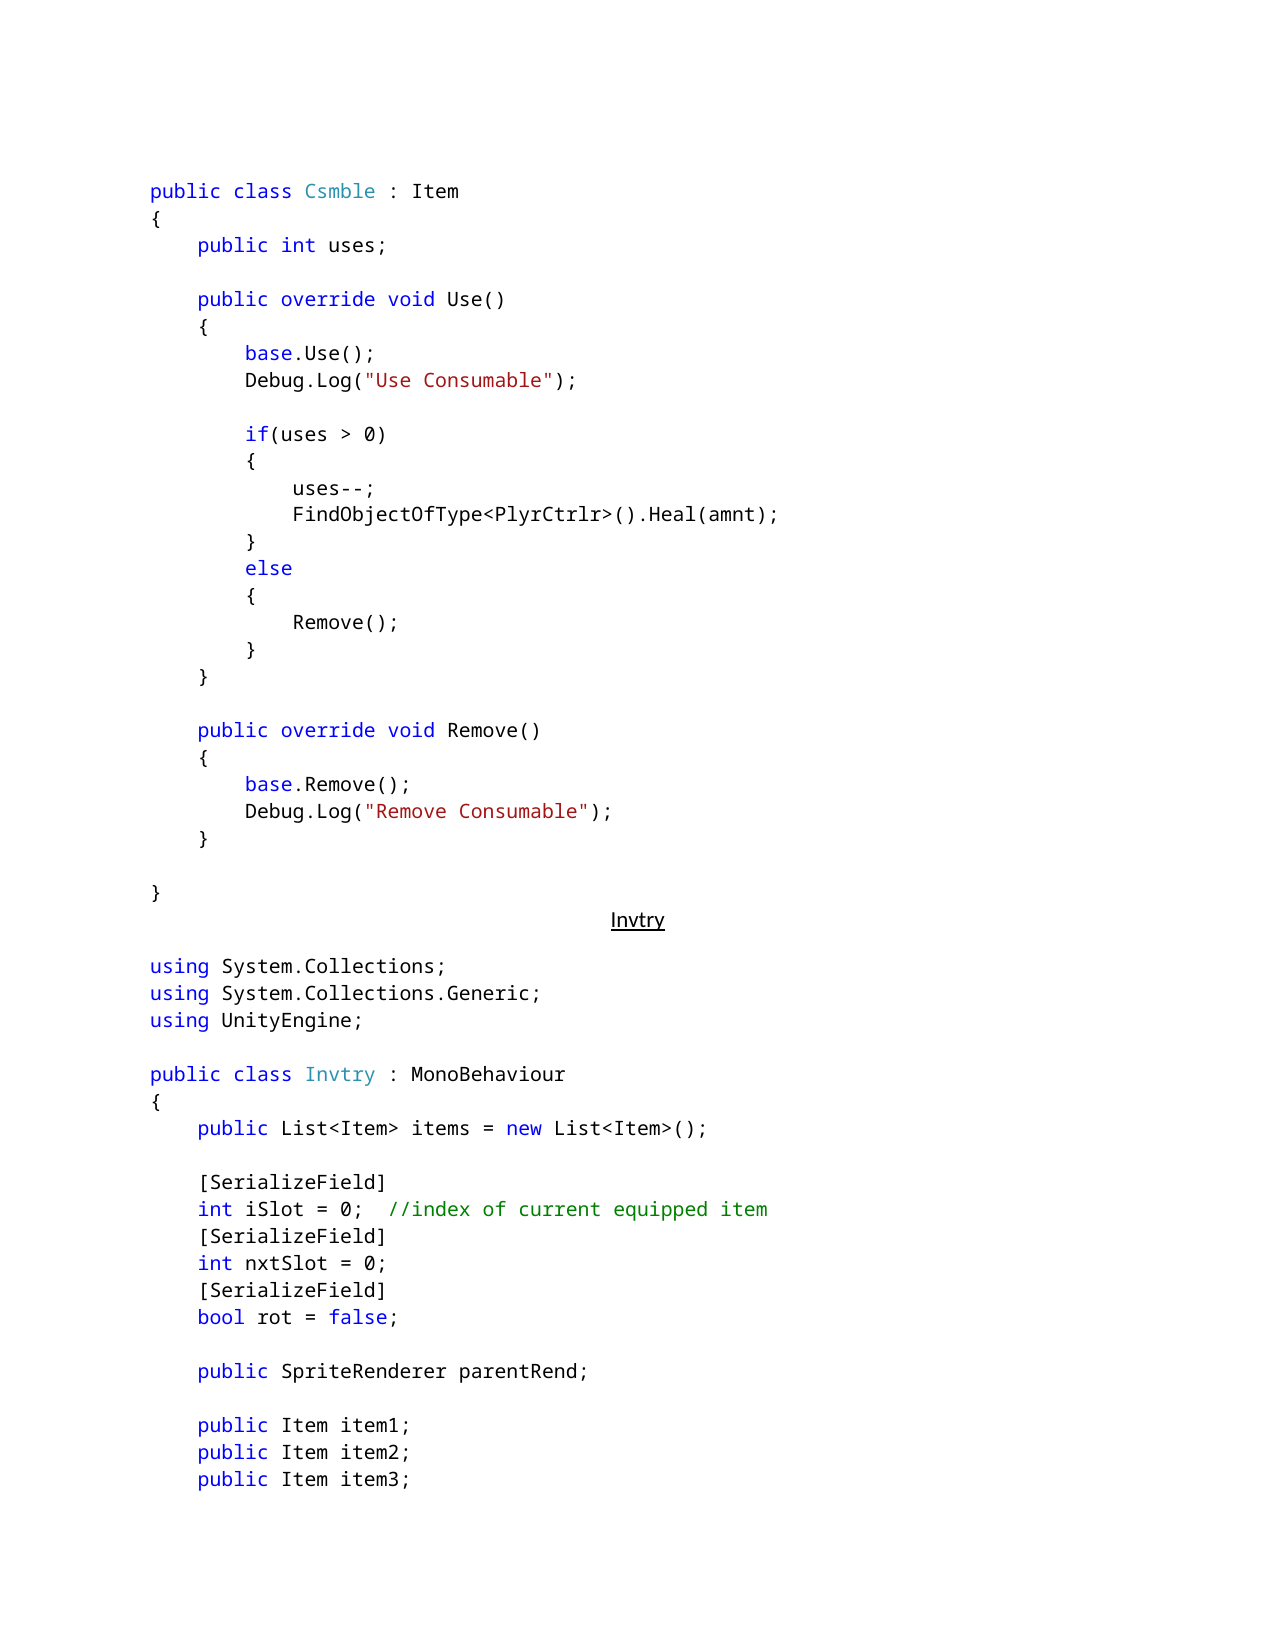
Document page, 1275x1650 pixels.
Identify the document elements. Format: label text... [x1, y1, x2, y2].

text FindObjectOfType<PlyrCtrlr>().Heal(amnt); [150, 501, 1125, 528]
text Invtry [150, 905, 1125, 933]
text public class Csmble : Item [150, 177, 1125, 204]
text bool rot = false; [150, 1303, 1125, 1330]
text public Item item3; [150, 1465, 1125, 1492]
text using System.Collections; [150, 952, 1125, 979]
text if(uses > 0) [150, 420, 1125, 447]
text Debug.Log("Remove Consumable"); [150, 797, 1125, 824]
text Remove(); [150, 609, 1125, 636]
text } [150, 528, 1125, 555]
text using System.Collections.Generic; [150, 979, 1125, 1006]
text public class Invtry : MonoBehaviour [150, 1060, 1125, 1087]
text } [150, 824, 1125, 851]
text int iSlot = 0; //index of current equipped item [150, 1195, 1125, 1222]
text else [150, 555, 1125, 582]
text { [150, 447, 1125, 474]
text uses--; [150, 474, 1125, 501]
text [SerializeField] [150, 1276, 1125, 1303]
text { [150, 743, 1125, 771]
text { [150, 1087, 1125, 1114]
text { [150, 312, 1125, 339]
text } [150, 636, 1125, 663]
text { [150, 204, 1125, 231]
text base.Remove(); [150, 771, 1125, 797]
text [SerializeField] [150, 1222, 1125, 1249]
text public SpriteRenderer parentRend; [150, 1357, 1125, 1384]
text base.Use(); [150, 339, 1125, 366]
text public Item item1; [150, 1411, 1125, 1438]
text Debug.Log("Use Consumable"); [150, 366, 1125, 393]
text { [150, 582, 1125, 609]
text public override void Remove() [150, 717, 1125, 743]
text } [150, 663, 1125, 689]
text public override void Use() [150, 285, 1125, 312]
text int nxtSlot = 0; [150, 1249, 1125, 1276]
text [SerializeField] [150, 1168, 1125, 1195]
text public List<Item> items = new List<Item>(); [150, 1114, 1125, 1141]
text public int uses; [150, 231, 1125, 258]
text using UnityEngine; [150, 1006, 1125, 1033]
text public Item item2; [150, 1438, 1125, 1465]
text } [150, 878, 1125, 905]
